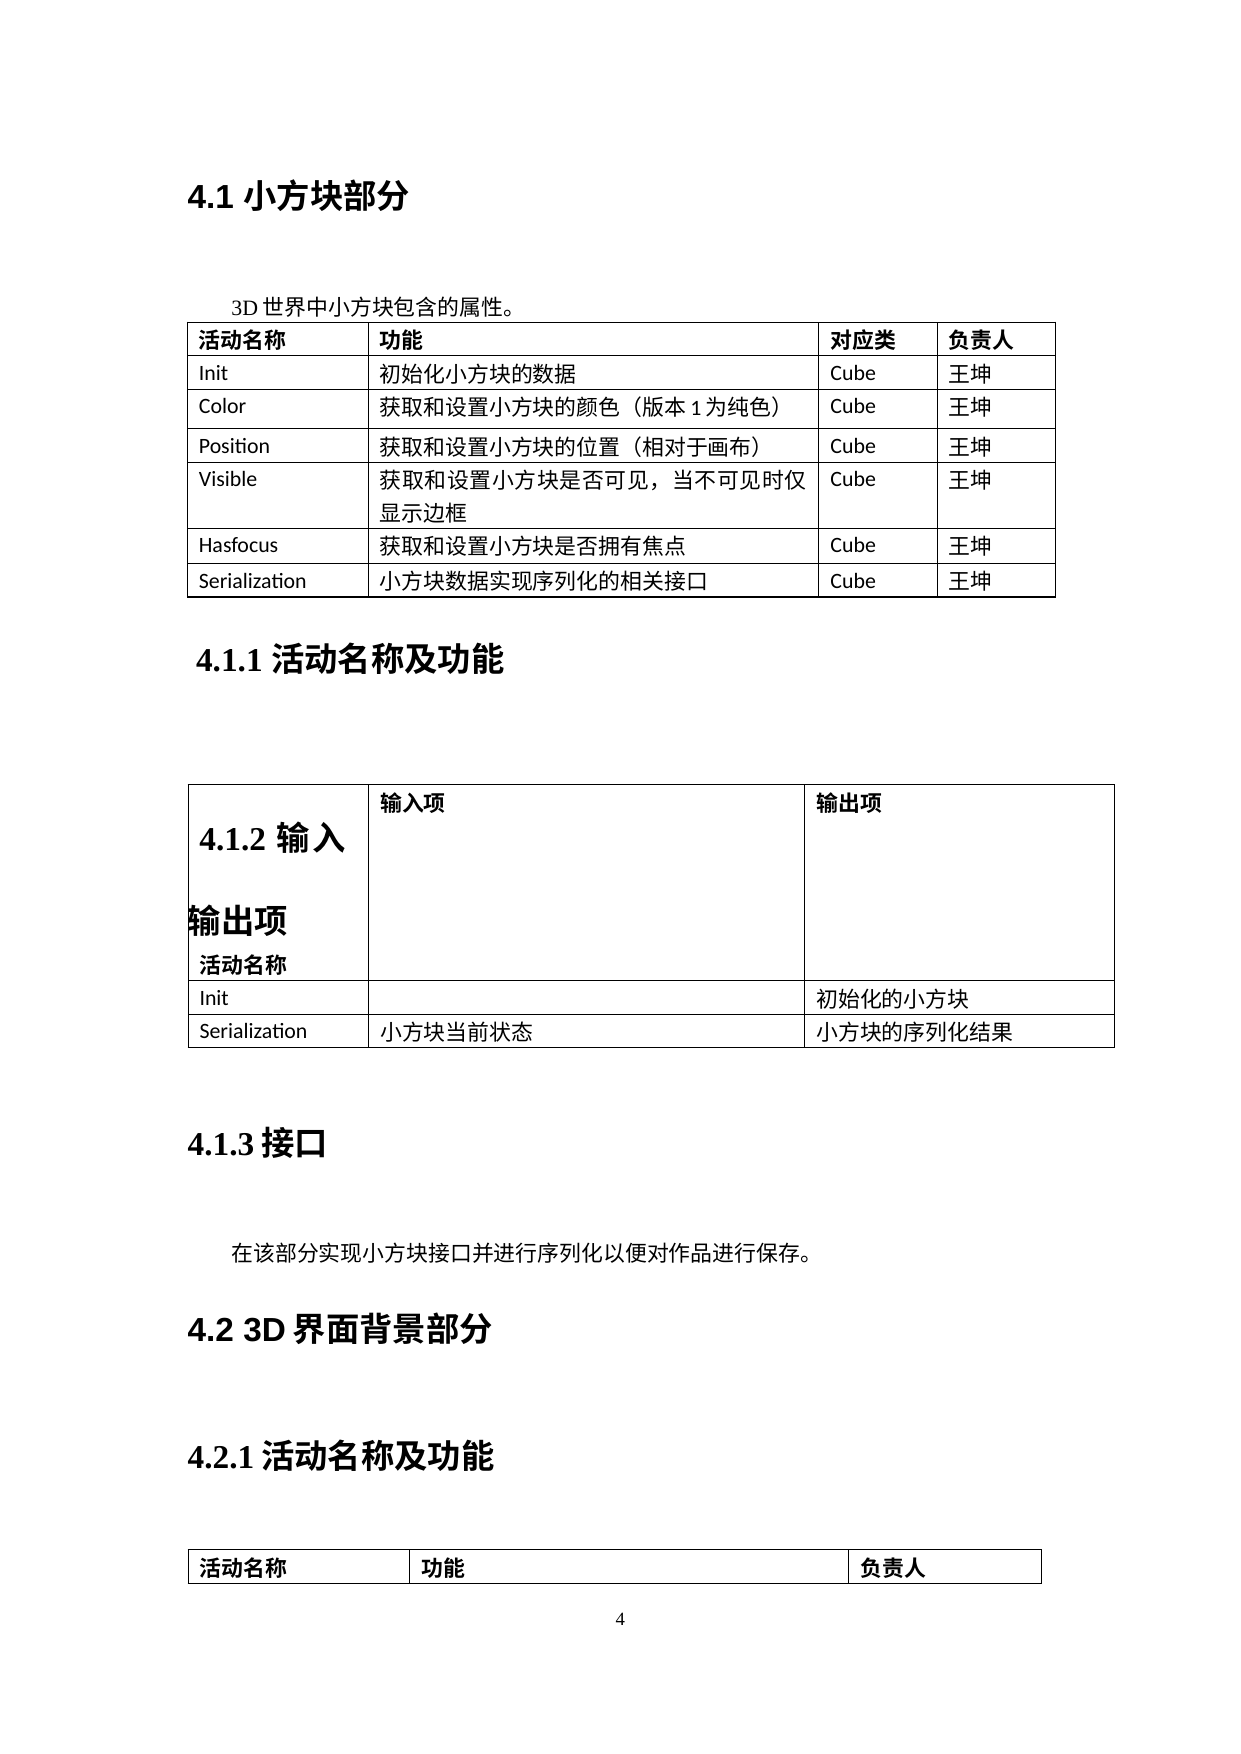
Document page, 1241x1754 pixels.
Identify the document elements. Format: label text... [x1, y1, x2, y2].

table_cell 获取和设置小方块是否可见，当不可见时仅显示边框 [369, 463, 818, 528]
table_header 活动名称 [189, 785, 368, 980]
table_cell 获取和设置小方块的颜色（版本1为纯色） [369, 390, 818, 428]
table_header 负责人 [849, 1550, 1041, 1583]
table_cell Serialization [189, 1015, 368, 1047]
table_header 负责人 [938, 323, 1055, 355]
table_cell Position [188, 429, 368, 462]
table_cell Cube [819, 356, 937, 389]
subtitle 4.1 小方块部分 [187, 162, 1053, 227]
table_header 功能 [369, 323, 818, 355]
text 3D世界中小方块包含的属性。 [187, 289, 1053, 322]
table_cell 王坤 [938, 529, 1055, 563]
table_cell 小方块数据实现序列化的相关接口 [369, 564, 818, 596]
table_header 输入项 [369, 785, 804, 980]
table_cell 王坤 [938, 390, 1055, 428]
table_cell Cube [819, 564, 937, 596]
table_header 功能 [410, 1550, 848, 1583]
table_cell 王坤 [938, 564, 1055, 596]
table_cell Cube [819, 463, 937, 528]
table_header 活动名称 [188, 323, 368, 355]
table_cell Cube [819, 390, 937, 428]
text 在该部分实现小方块接口并进行序列化以便对作品进行保存。 [187, 1235, 1053, 1268]
subtitle 4.2.1活动名称及功能 [187, 1422, 1053, 1487]
table_cell 王坤 [938, 356, 1055, 389]
table_header 对应类 [819, 323, 937, 355]
table_cell 小方块的序列化结果 [805, 1015, 1114, 1047]
table_cell Cube [819, 529, 937, 563]
subtitle 4.1.1 活动名称及功能 [187, 624, 1053, 689]
table_cell Visible [188, 463, 368, 528]
table_cell Hasfocus [188, 529, 368, 563]
table_cell 初始化的小方块 [805, 981, 1114, 1014]
subtitle 4.1.2输入输出项 [187, 811, 346, 943]
table_cell 获取和设置小方块是否拥有焦点 [369, 529, 818, 563]
table_cell [369, 981, 804, 1014]
table_cell Init [188, 356, 368, 389]
table_header 输出项 [805, 785, 1114, 980]
table_header 活动名称 [189, 1550, 409, 1583]
table_cell Color [188, 390, 368, 428]
table_cell 小方块当前状态 [369, 1015, 804, 1047]
table_cell Init [189, 981, 368, 1014]
table_cell 初始化小方块的数据 [369, 356, 818, 389]
table_cell Serialization [188, 564, 368, 596]
table_cell Cube [819, 429, 937, 462]
table_cell 获取和设置小方块的位置（相对于画布） [369, 429, 818, 462]
subtitle 4.1.3接口 [187, 1108, 1053, 1173]
subtitle 4.2 3D界面背景部分 [187, 1295, 1053, 1360]
table_cell 王坤 [938, 463, 1055, 528]
table_cell 王坤 [938, 429, 1055, 462]
